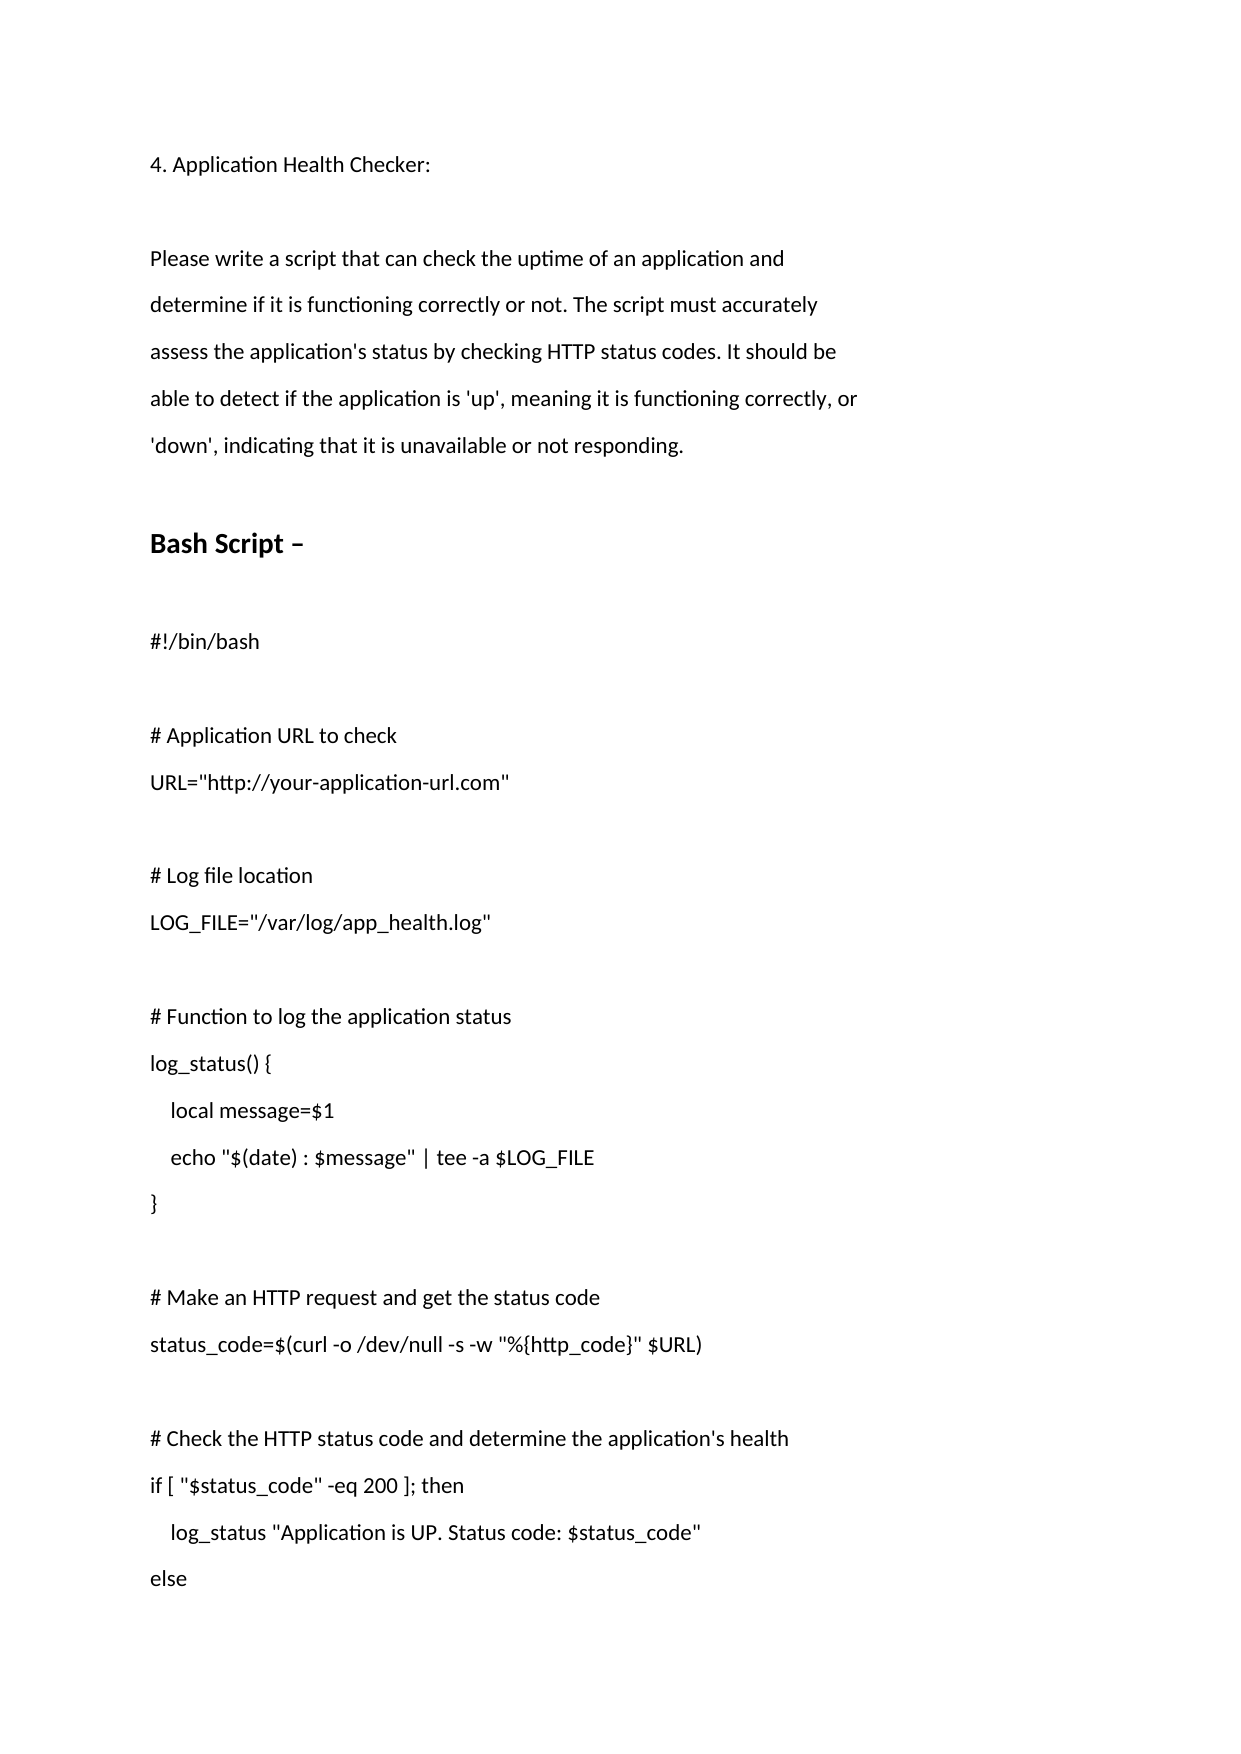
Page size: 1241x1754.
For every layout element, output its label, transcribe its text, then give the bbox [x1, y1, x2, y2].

text URL="http://your-application-url.com" [150, 768, 1090, 796]
text status_code=$(curl -o /dev/null -s -w "%{http_code}" $URL) [150, 1330, 1090, 1358]
text echo "$(date) : $message" | tee -a $LOG_FILE [150, 1143, 1090, 1171]
text log_status() { [150, 1049, 1090, 1077]
text Bash Script – [150, 525, 1090, 561]
text 'down', indicating that it is unavailable or not responding. [150, 431, 1090, 459]
text log_status "Application is UP. Status code: $status_code" [150, 1518, 1090, 1546]
text determine if it is functioning correctly or not. The script must accurately [150, 291, 1090, 319]
text # Make an HTTP request and get the status code [150, 1283, 1090, 1311]
text local message=$1 [150, 1096, 1090, 1124]
text 4. Application Health Checker: [150, 150, 1090, 178]
text if [ "$status_code" -eq 200 ]; then [150, 1471, 1090, 1499]
text # Log file location [150, 861, 1090, 889]
text able to detect if the application is 'up', meaning it is functioning correctly, or [150, 384, 1090, 412]
text assess the application's status by checking HTTP status codes. It should be [150, 337, 1090, 366]
text # Function to log the application status [150, 1002, 1090, 1030]
text LOG_FILE="/var/log/app_health.log" [150, 908, 1090, 936]
text Please write a script that can check the uptime of an application and [150, 244, 1090, 272]
text # Application URL to check [150, 721, 1090, 749]
text #!/bin/bash [150, 627, 1090, 655]
text } [150, 1189, 1090, 1217]
text else [150, 1564, 1090, 1592]
text # Check the HTTP status code and determine the application's health [150, 1424, 1090, 1452]
